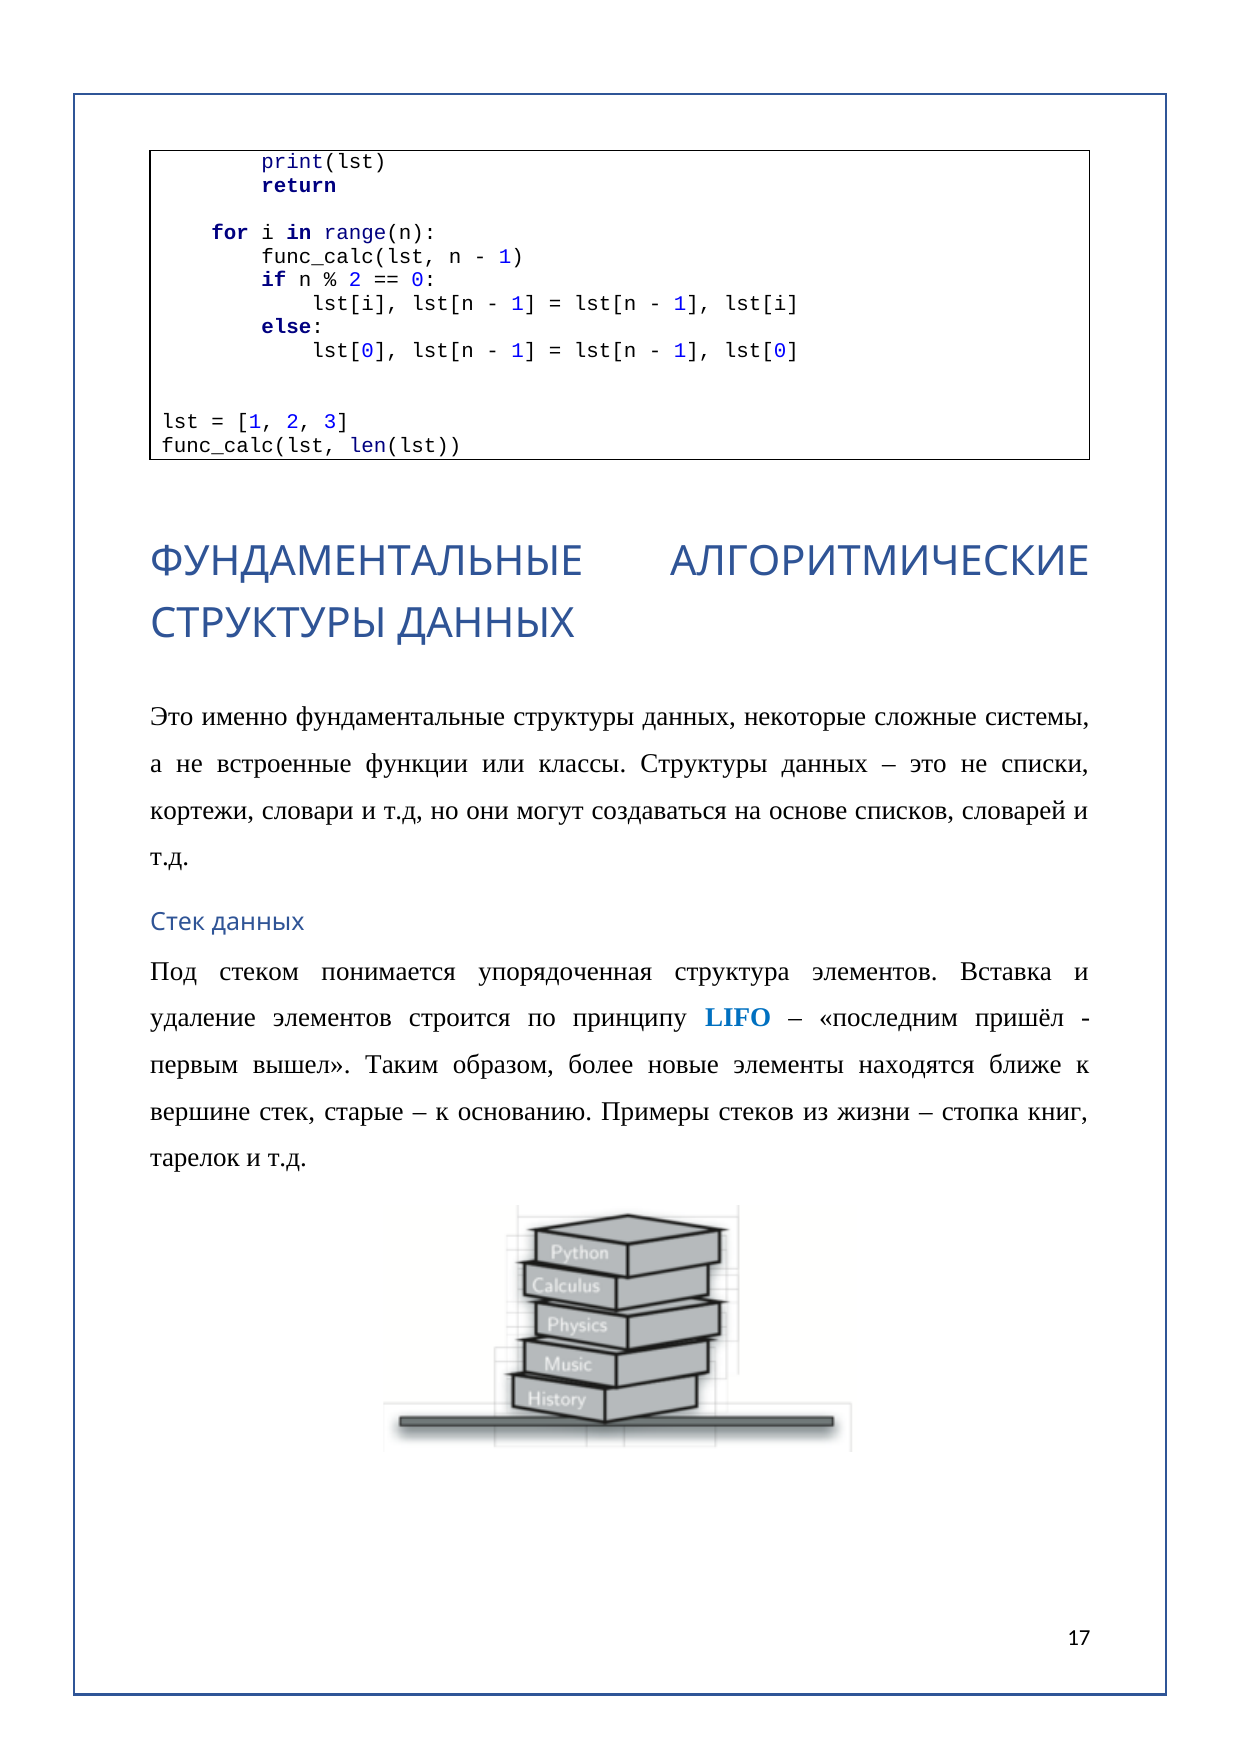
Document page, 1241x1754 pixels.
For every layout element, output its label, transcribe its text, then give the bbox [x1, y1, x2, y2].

picture [383, 1205, 857, 1452]
text Это именно фундаментальные структуры данных, некоторые сложные системы, а не встроенные функции или классы. Структуры данных – это не списки, кортежи, словари и т.д, но они могут создаваться на основе списков, словарей и т.д. [150, 701, 1090, 872]
subtitle Стек данных [150, 904, 1090, 938]
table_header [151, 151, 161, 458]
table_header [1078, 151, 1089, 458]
subtitle ФУНДАМЕНТАЛЬНЫЕ АЛГОРИТМИЧЕСКИЕ СТРУКТУРЫ ДАННЫХ [150, 531, 1090, 649]
text Под стеком понимается упорядоченная структура элементов. Вставка и удаление элементов строится по принципу LIFO – «последним пришёл - первым вышел». Таким образом, более новые элементы находятся ближе к вершине стек, старые – к основанию. Примеры стеков из жизни – стопка книг, тарелок и т.д. [150, 955, 1090, 1173]
